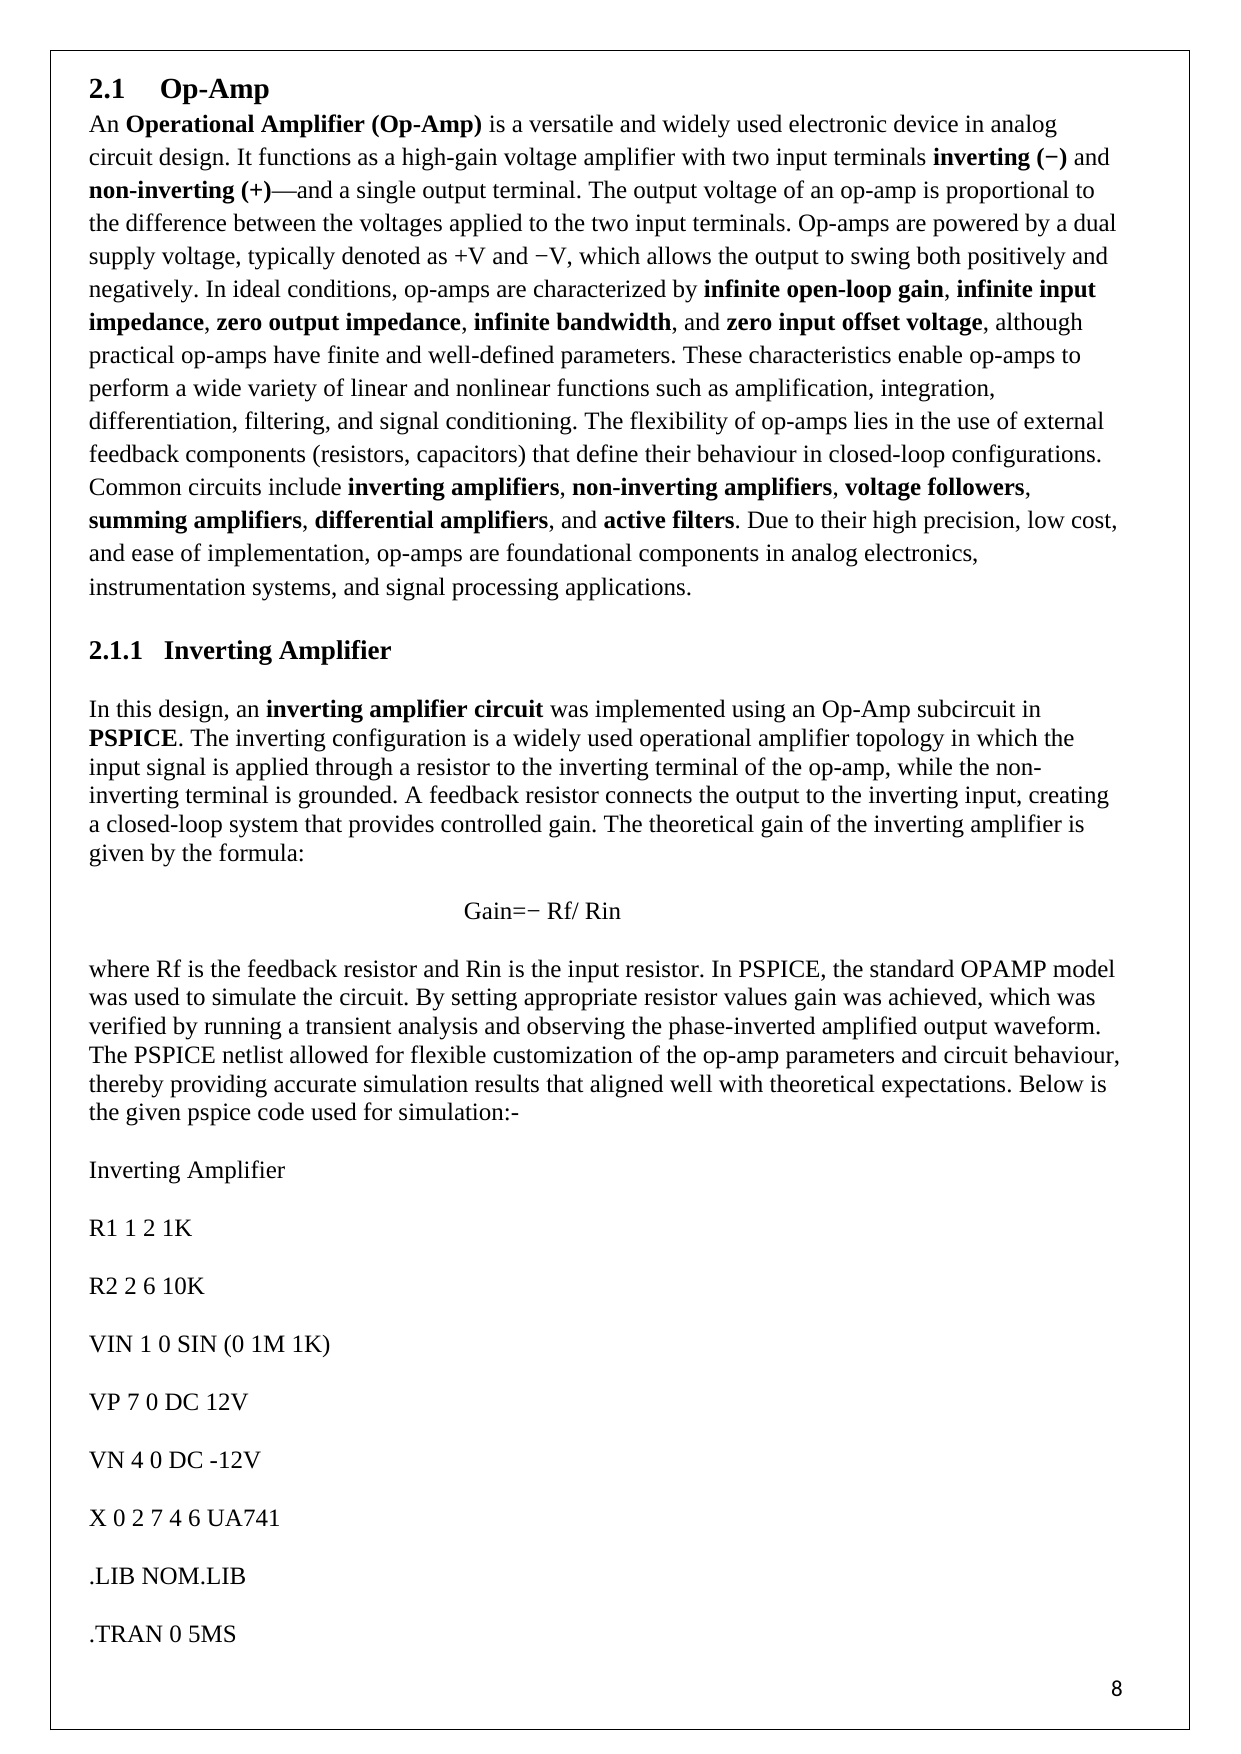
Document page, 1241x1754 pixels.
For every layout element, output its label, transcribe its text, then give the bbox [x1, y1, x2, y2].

text VP 7 0 DC 12V [89, 1387, 1122, 1416]
text In this design, an inverting amplifier circuit was implemented using an Op-Amp subcircuit in PSPICE. The inverting configuration is a widely used operational amplifier topology in which the input signal is applied through a resistor to the inverting terminal of the op-amp, while the non-inverting terminal is grounded. A feedback resistor connects the output to the inverting input, creating a closed-loop system that provides controlled gain. The theoretical gain of the inverting amplifier is given by the formula: [89, 694, 1122, 867]
text VIN 1 0 SIN (0 1M 1K) [89, 1329, 1122, 1358]
text An Operational Amplifier (Op-Amp) is a versatile and widely used electronic device in analog circuit design. It functions as a high-gain voltage amplifier with two input terminals inverting (−) and non-inverting (+)—and a single output terminal. The output voltage of an op-amp is proportional to the difference between the voltages applied to the two input terminals. Op-amps are powered by a dual supply voltage, typically denoted as +V and −V, which allows the output to swing both positively and negatively. In ideal conditions, op-amps are characterized by infinite open-loop gain, infinite input impedance, zero output impedance, infinite bandwidth, and zero input offset voltage, although practical op-amps have finite and well-defined parameters. These characteristics enable op-amps to perform a wide variety of linear and nonlinear functions such as amplification, integration, differentiation, filtering, and signal conditioning. The flexibility of op-amps lies in the use of external feedback components (resistors, capacitors) that define their behaviour in closed-loop configurations. Common circuits include inverting amplifiers, non-inverting amplifiers, voltage followers, summing amplifiers, differential amplifiers, and active filters. Due to their high precision, low cost, and ease of implementation, op-amps are foundational components in analog electronics, instrumentation systems, and signal processing applications. [89, 109, 1122, 600]
text R2 2 6 10K [89, 1271, 1122, 1300]
text Inverting Amplifier [89, 1155, 1122, 1184]
text R1 1 2 1K [89, 1213, 1122, 1242]
text X 0 2 7 4 6 UA741 [89, 1503, 1122, 1532]
text VN 4 0 DC -12V [89, 1445, 1122, 1474]
text Gain=− ​Rf/ Rin ​​ [389, 896, 1122, 924]
subtitle Inverting Amplifier [89, 634, 1122, 665]
text .LIB NOM.LIB [89, 1561, 1122, 1589]
subtitle Op-Amp [89, 71, 1122, 104]
text .TRAN 0 5MS [89, 1619, 1122, 1647]
text where Rf​ is the feedback resistor and Rin​ is the input resistor. In PSPICE, the standard OPAMP model was used to simulate the circuit. By setting appropriate resistor values gain was achieved, which was verified by running a transient analysis and observing the phase-inverted amplified output waveform. The PSPICE netlist allowed for flexible customization of the op-amp parameters and circuit behaviour, thereby providing accurate simulation results that aligned well with theoretical expectations. Below is the given pspice code used for simulation:- [89, 954, 1122, 1126]
